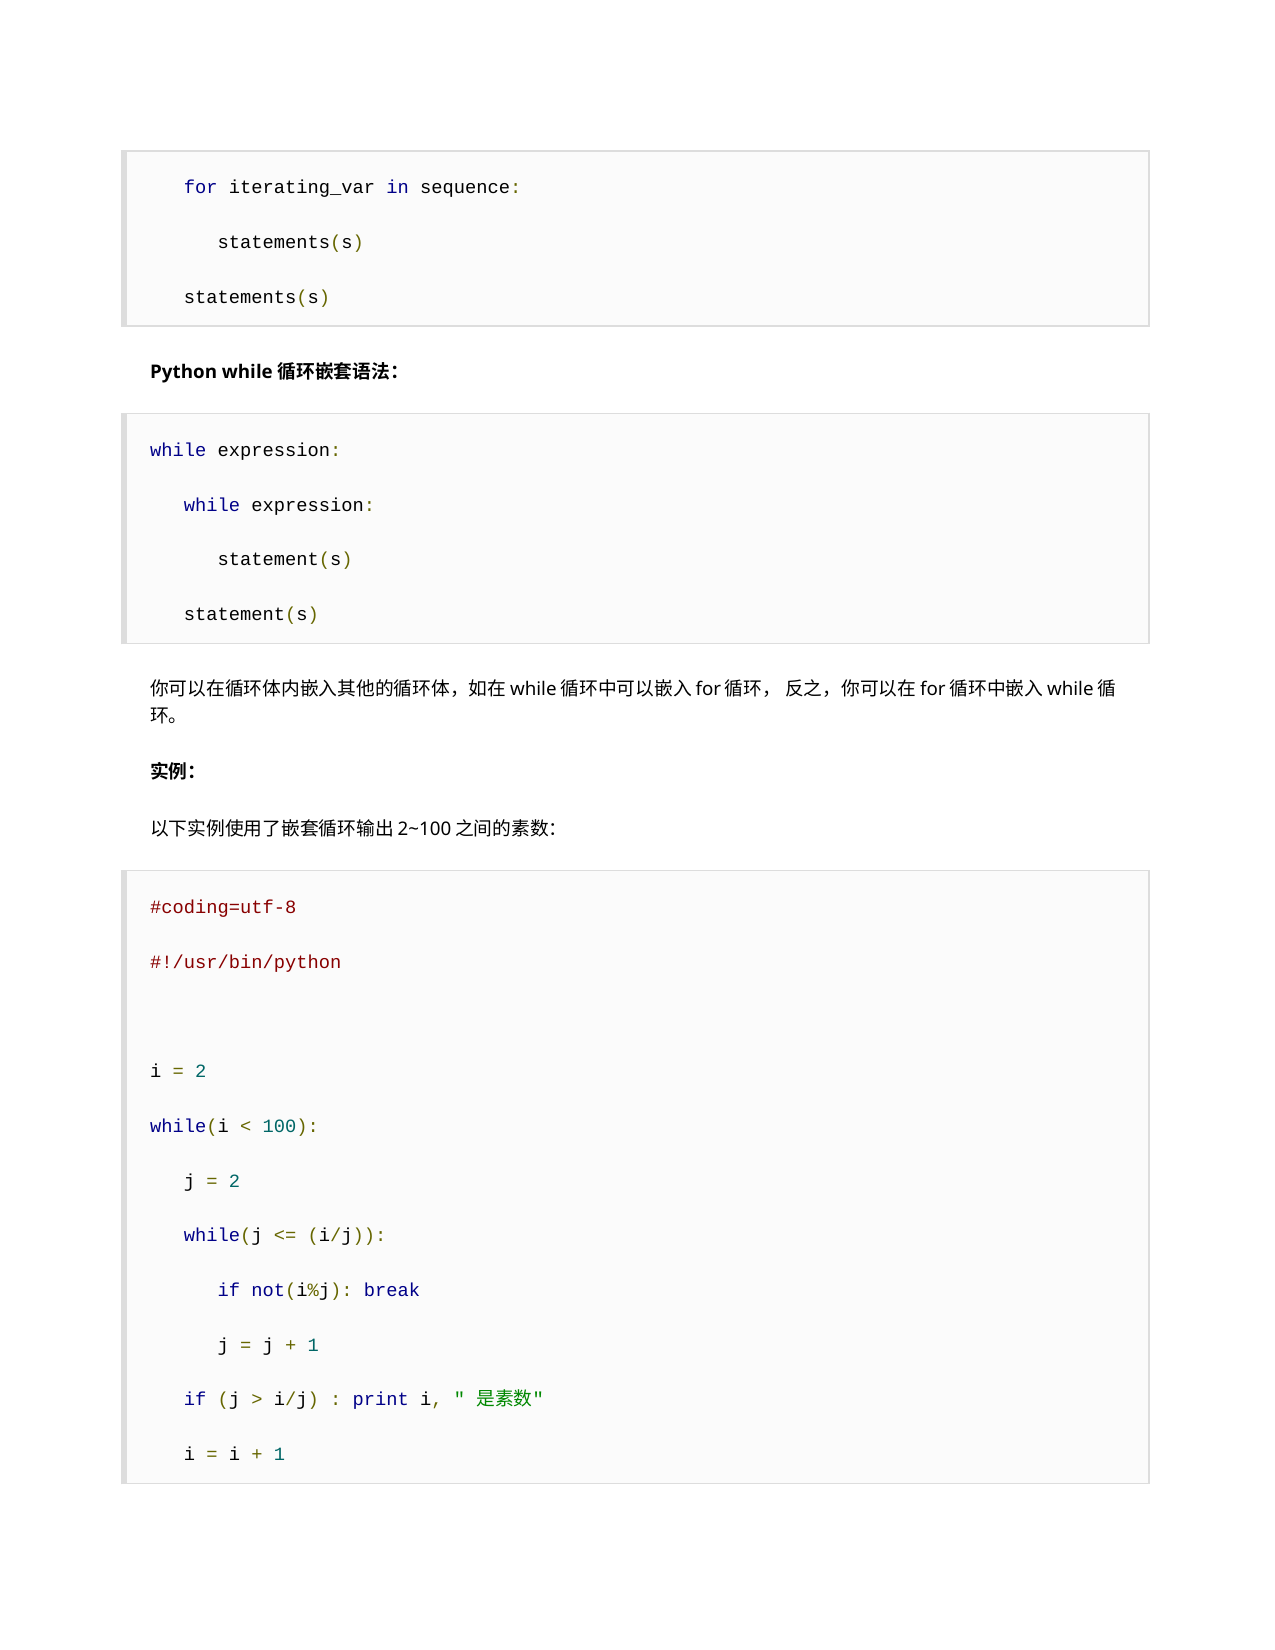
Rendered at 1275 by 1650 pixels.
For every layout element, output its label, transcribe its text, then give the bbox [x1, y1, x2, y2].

text while(i < 100): [127, 1088, 1148, 1138]
text while(j <= (i/j)): [127, 1198, 1148, 1247]
text Python while 循环嵌套语法： [150, 356, 1125, 383]
text i = 2 [127, 1034, 1148, 1083]
text #!/usr/bin/python [127, 924, 1148, 974]
text statement(s) [127, 577, 1148, 643]
text i = i + 1 [127, 1417, 1148, 1483]
text if (j > i/j) : print i, " 是素数" [127, 1362, 1148, 1411]
text if not(i%j): break [127, 1253, 1148, 1302]
text statement(s) [127, 522, 1148, 571]
text while expression: [127, 414, 1148, 462]
text j = j + 1 [127, 1307, 1148, 1357]
text 以下实例使用了嵌套循环输出2~100之间的素数： [150, 813, 1125, 841]
text #coding=utf-8 [127, 871, 1148, 919]
text statements(s) [127, 205, 1148, 254]
text while expression: [127, 467, 1148, 517]
text 实例： [150, 757, 1125, 784]
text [127, 152, 1148, 199]
text statements(s) [127, 259, 1148, 325]
text 你可以在循环体内嵌入其他的循环体，如在while循环中可以嵌入for循环， 反之，你可以在for循环中嵌入while循环。 [150, 673, 1125, 728]
text j = 2 [127, 1143, 1148, 1193]
